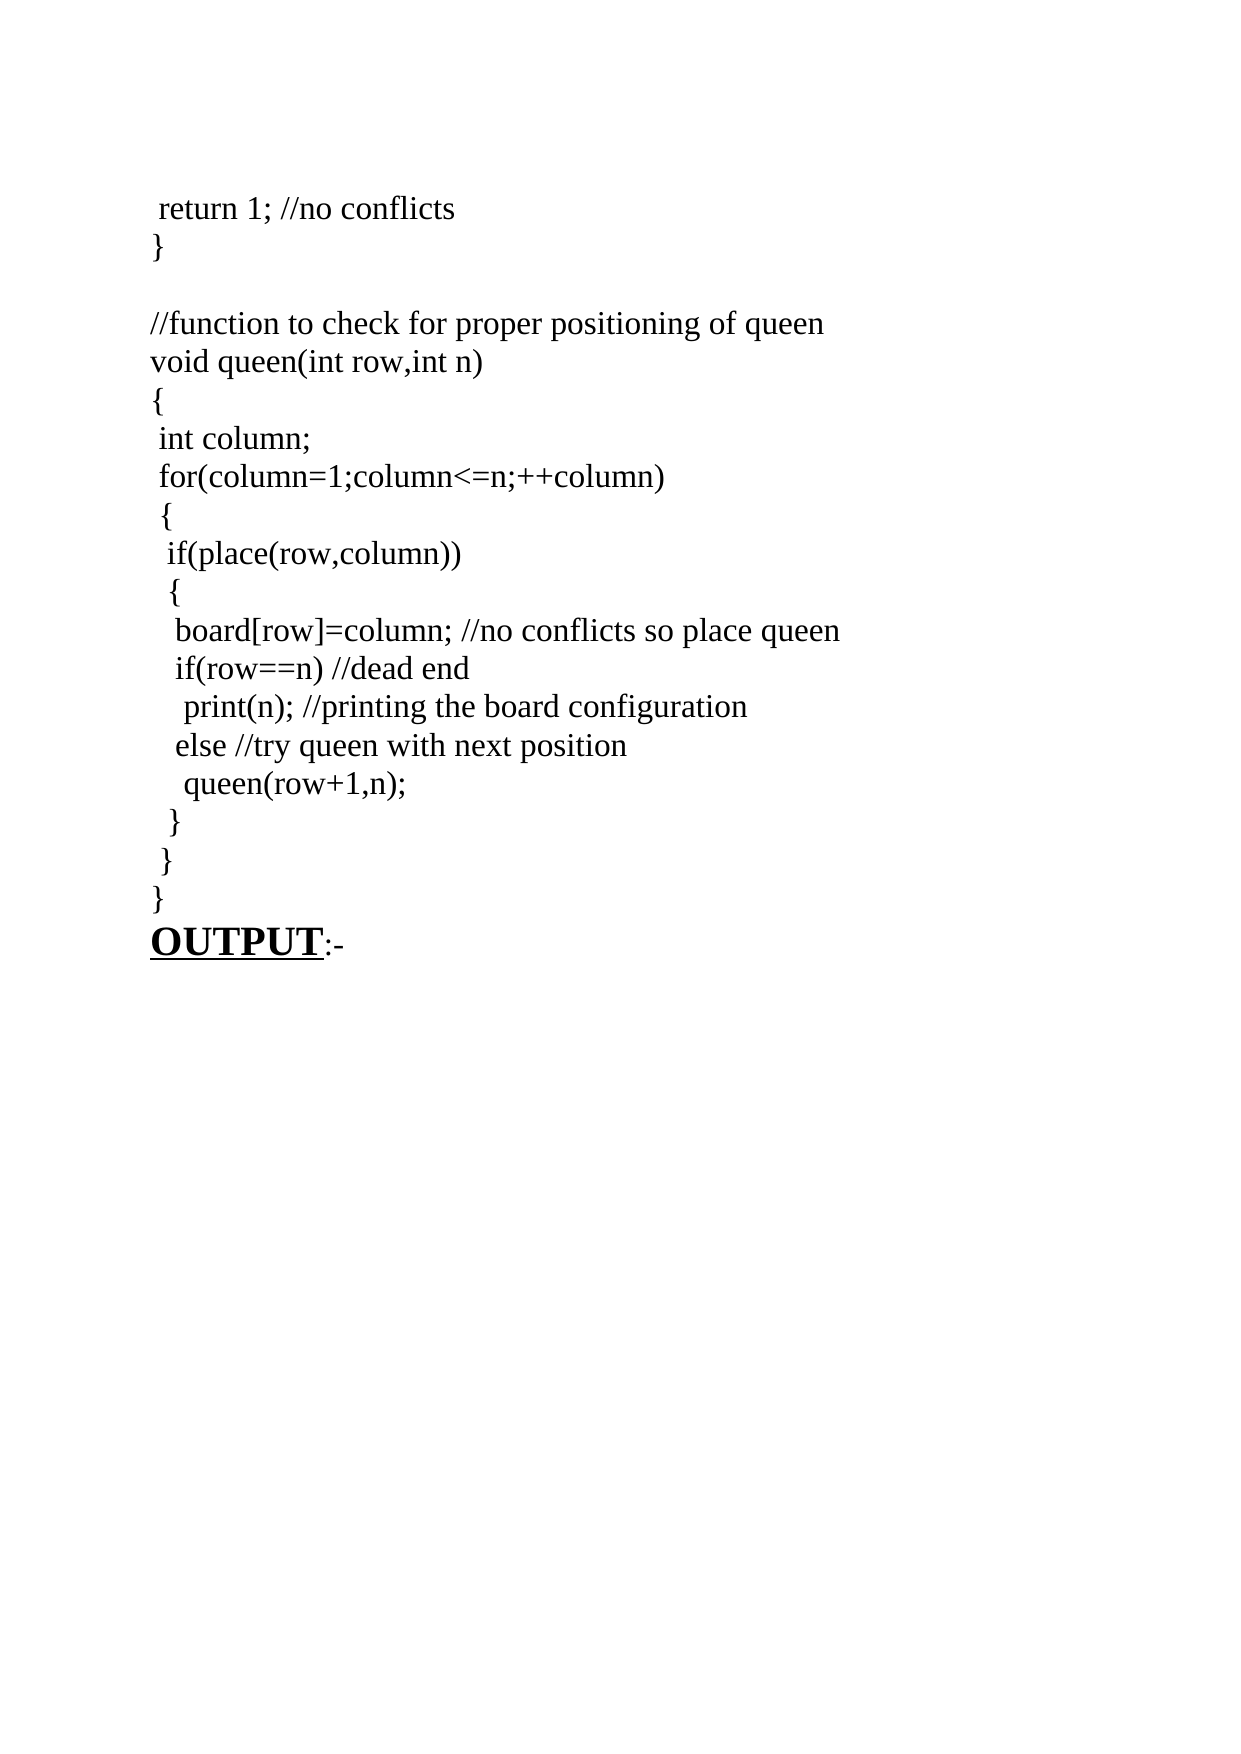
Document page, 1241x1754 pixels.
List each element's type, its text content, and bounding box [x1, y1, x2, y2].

text if(place(row,column)) [150, 533, 1090, 572]
text queen(row+1,n); [150, 763, 1090, 802]
text } [150, 878, 1090, 917]
text } [150, 802, 1090, 840]
text OUTPUT:- [150, 917, 1090, 964]
text { [150, 380, 1090, 418]
text print(n); //printing the board configuration [150, 687, 1090, 725]
text void queen(int row,int n) [150, 342, 1090, 380]
text int column; [150, 418, 1090, 457]
text { [150, 495, 1090, 533]
text { [150, 572, 1090, 610]
text } [150, 840, 1090, 878]
text return 1; //no conflicts [150, 188, 1090, 227]
text //function to check for proper positioning of queen [150, 303, 1090, 342]
text else //try queen with next position [150, 725, 1090, 763]
text if(row==n) //dead end [150, 648, 1090, 687]
text board[row]=column; //no conflicts so place queen [150, 610, 1090, 648]
text } [150, 227, 1090, 265]
text for(column=1;column<=n;++column) [150, 457, 1090, 495]
